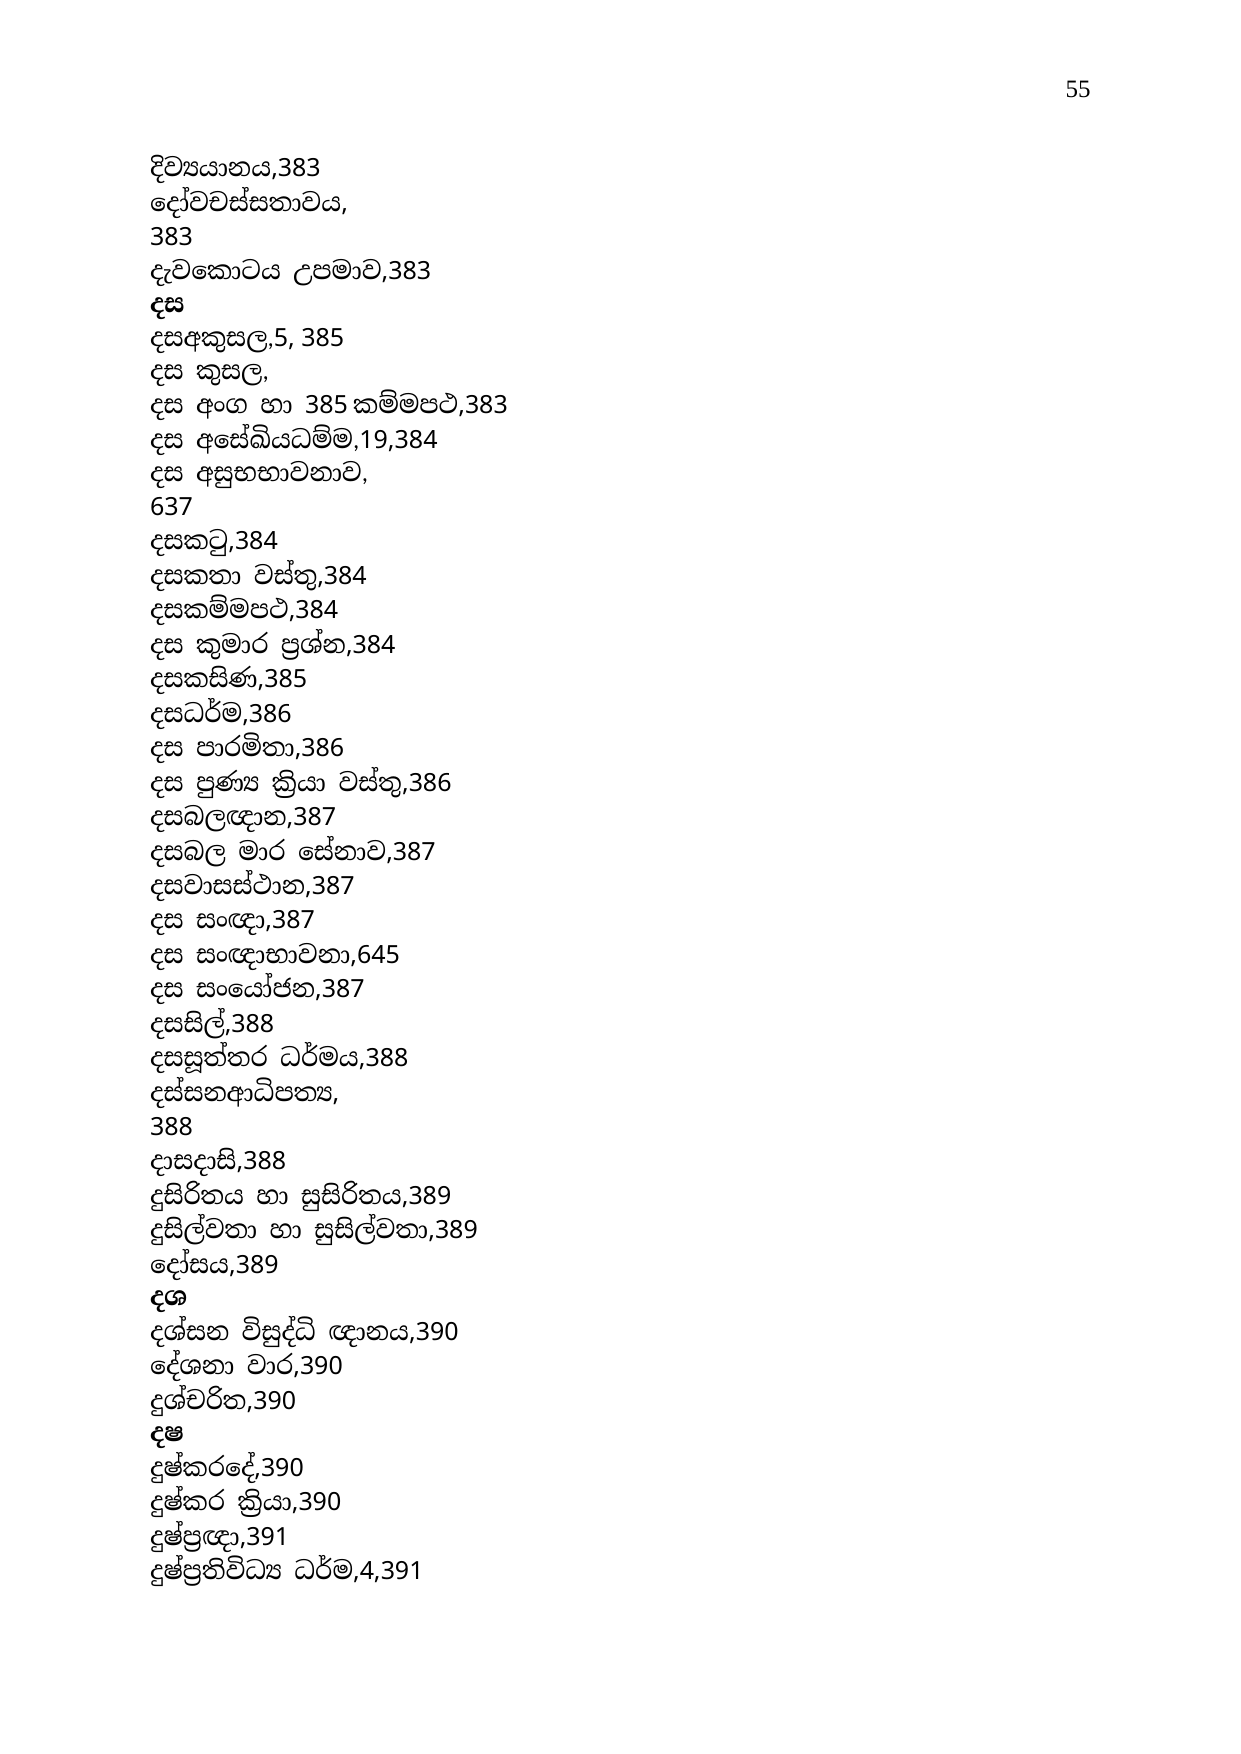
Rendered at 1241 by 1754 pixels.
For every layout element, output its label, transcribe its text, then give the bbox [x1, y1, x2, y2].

text දේශනා වාර,390 [150, 1348, 1090, 1382]
text දාසදාසි,388 [150, 1143, 1090, 1177]
text දෂ [150, 1417, 1090, 1449]
text දස අංග හා 385කම්මපථ,383 [150, 387, 1090, 422]
text දිව්‍යයානය,383 [150, 150, 1090, 184]
text දස අසේඛියධම්ම,19,384 [150, 422, 1090, 456]
text දුසිරිතය හා සුසිරිතය,389 [150, 1177, 1090, 1212]
text 637 [150, 489, 1090, 523]
text දශ [150, 1281, 1090, 1313]
text දස පාරමිතා,386 [150, 730, 1090, 764]
text දස කුසල, [150, 354, 1090, 387]
text දැවකොටය උපමාව,383 [150, 253, 1090, 287]
text දශ්සන විසුද්ධි ඥානය,390 [150, 1313, 1090, 1348]
text දස කුමාර ප්‍රශ්න,384 [150, 626, 1090, 661]
text දසකසිණ,385 [150, 661, 1090, 695]
text දස සංයෝජන,387 [150, 971, 1090, 1006]
text දසසිල්,388 [150, 1006, 1090, 1040]
text 388 [150, 1109, 1090, 1143]
text දස සංඥා,387 [150, 902, 1090, 937]
text දසකටු,384 [150, 523, 1090, 557]
text දසකතා වස්තු,384 [150, 557, 1090, 592]
text දුශ්චරිත,390 [150, 1382, 1090, 1417]
text දුෂ්කර ක්‍රියා,390 [150, 1484, 1090, 1518]
text දුෂ්කරදේ,390 [150, 1449, 1090, 1484]
text දසසූත්තර ධර්මය,388 [150, 1040, 1090, 1074]
text දුසිල්වතා හා සුසිල්වතා,389 [150, 1212, 1090, 1246]
text දසවාසස්ථාන,387 [150, 868, 1090, 902]
text දසඅකුසල,5, 385 [150, 320, 1090, 354]
text දුෂ්ප්‍රතිවිධ්‍ය ධර්ම,4,391 [150, 1553, 1090, 1587]
text දුෂ්ප්‍රඥා,391 [150, 1518, 1090, 1553]
text දසබල මාර සේනාව,387 [150, 833, 1090, 868]
text දෝසය,389 [150, 1246, 1090, 1281]
text දස පුණ්‍ය ක්‍රියා වස්තු,386 [150, 764, 1090, 799]
text දසකම්මපථ,384 [150, 592, 1090, 626]
text දෝවචස්සතාවය, [150, 184, 1090, 219]
text දසබලඥාන,387 [150, 799, 1090, 833]
text දසධර්ම,386 [150, 695, 1090, 730]
text දස [150, 287, 1090, 320]
text දස අසුභභාවනාව, [150, 456, 1090, 489]
text දස්සනආධිපත්‍ය, [150, 1074, 1090, 1109]
text දස සංඥාභාවනා,645 [150, 937, 1090, 971]
text 383 [150, 219, 1090, 253]
